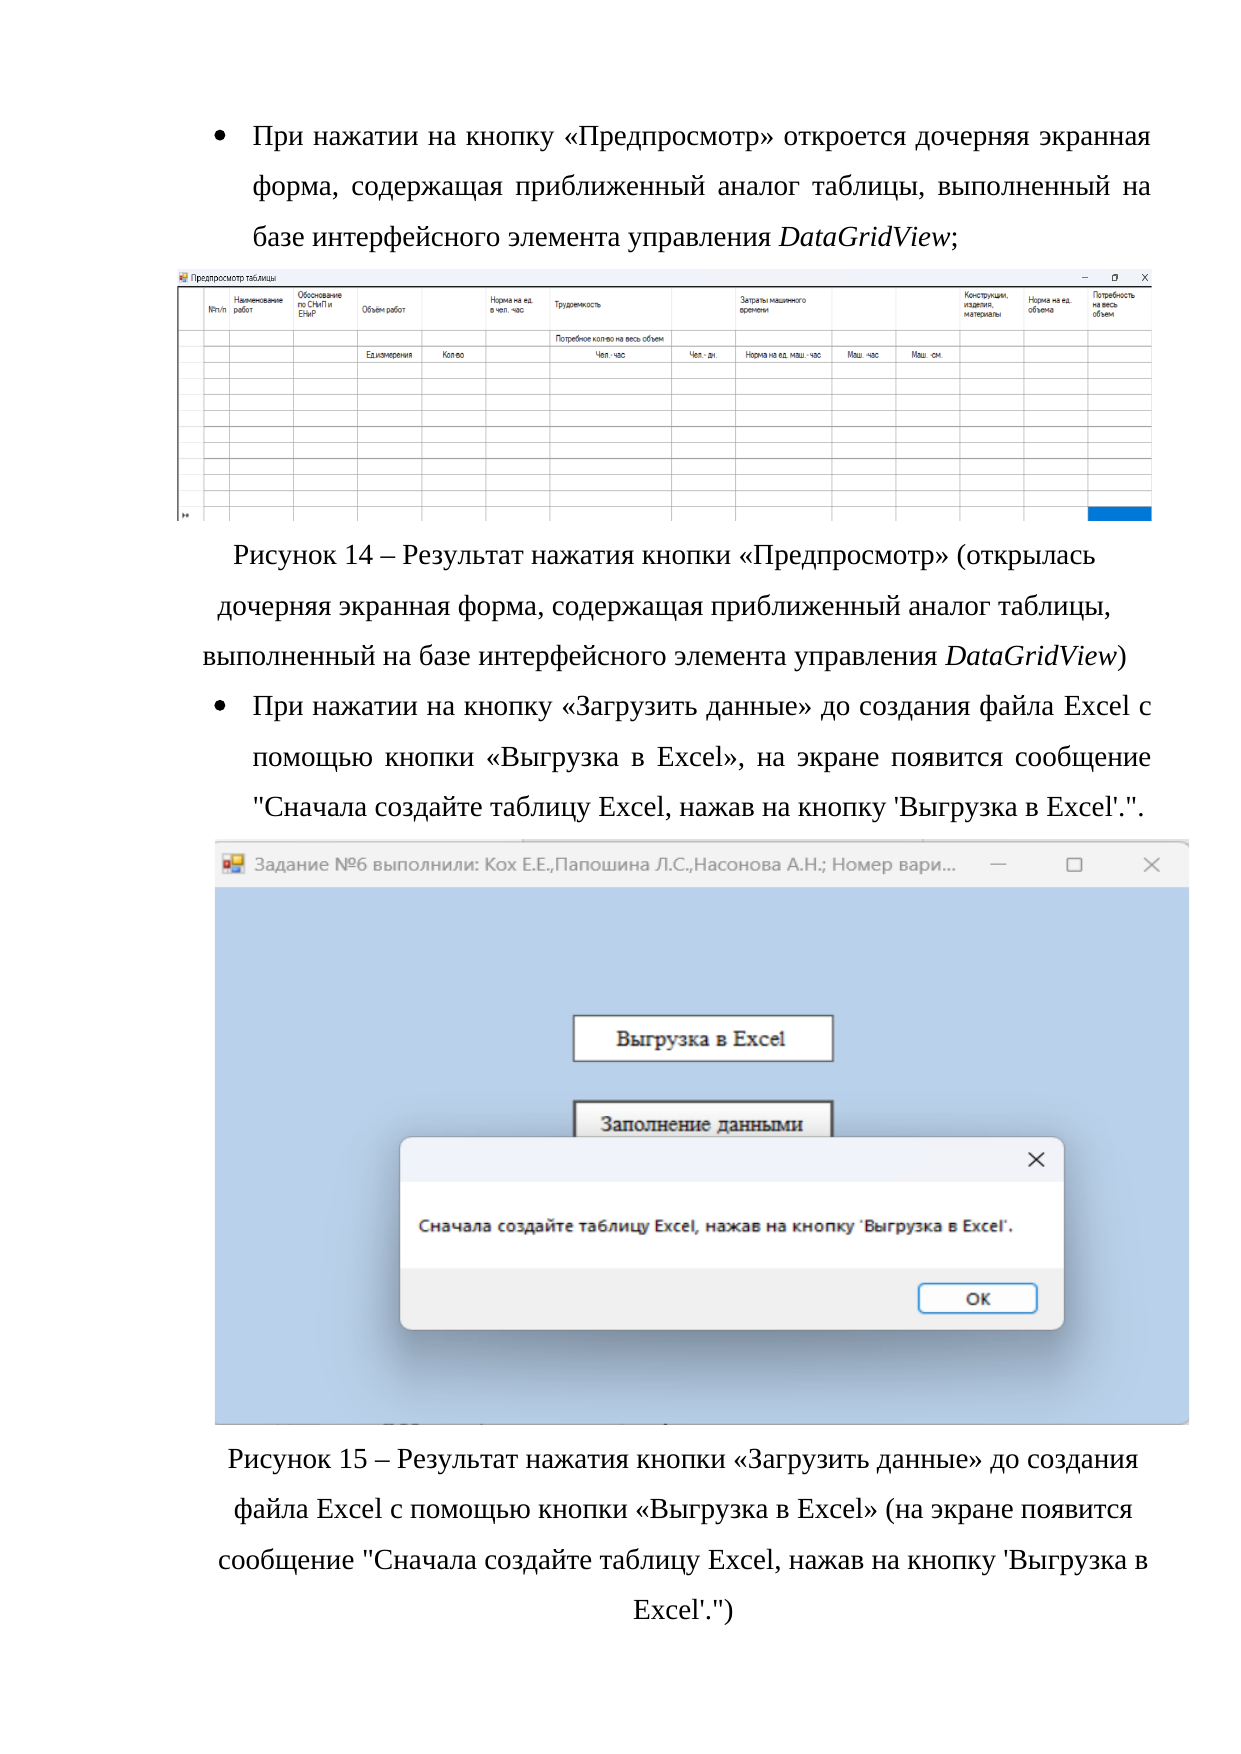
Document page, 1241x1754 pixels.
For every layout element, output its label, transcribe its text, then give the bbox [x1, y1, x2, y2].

text Рисунок 14 – Результат нажатия кнопки «Предпросмотр» (открылась дочерняя экранная форма, содержащая приближенный аналог таблицы, выполненный на базе интерфейсного элемента управления DataGridView) [177, 537, 1152, 672]
list При нажатии на кнопку «Предпросмотр» откроется дочерняя экранная форма, содержащая приближенный аналог таблицы, выполненный на базе интерфейсного элемента управления DataGridView; [215, 118, 1152, 252]
picture [177, 269, 1152, 521]
list При нажатии на кнопку «Загрузить данные» до создания файла Excel с помощью кнопки «Выгрузка в Excel», на экране появится сообщение "Сначала создайте таблицу Excel, нажав на кнопку 'Выгрузка в Excel'.". [215, 688, 1152, 823]
picture [214, 839, 1190, 1425]
text Рисунок 15 – Результат нажатия кнопки «Загрузить данные» до создания файла Excel с помощью кнопки «Выгрузка в Excel» (на экране появится сообщение "Сначала создайте таблицу Excel, нажав на кнопку 'Выгрузка в Excel'.") [215, 1441, 1152, 1626]
